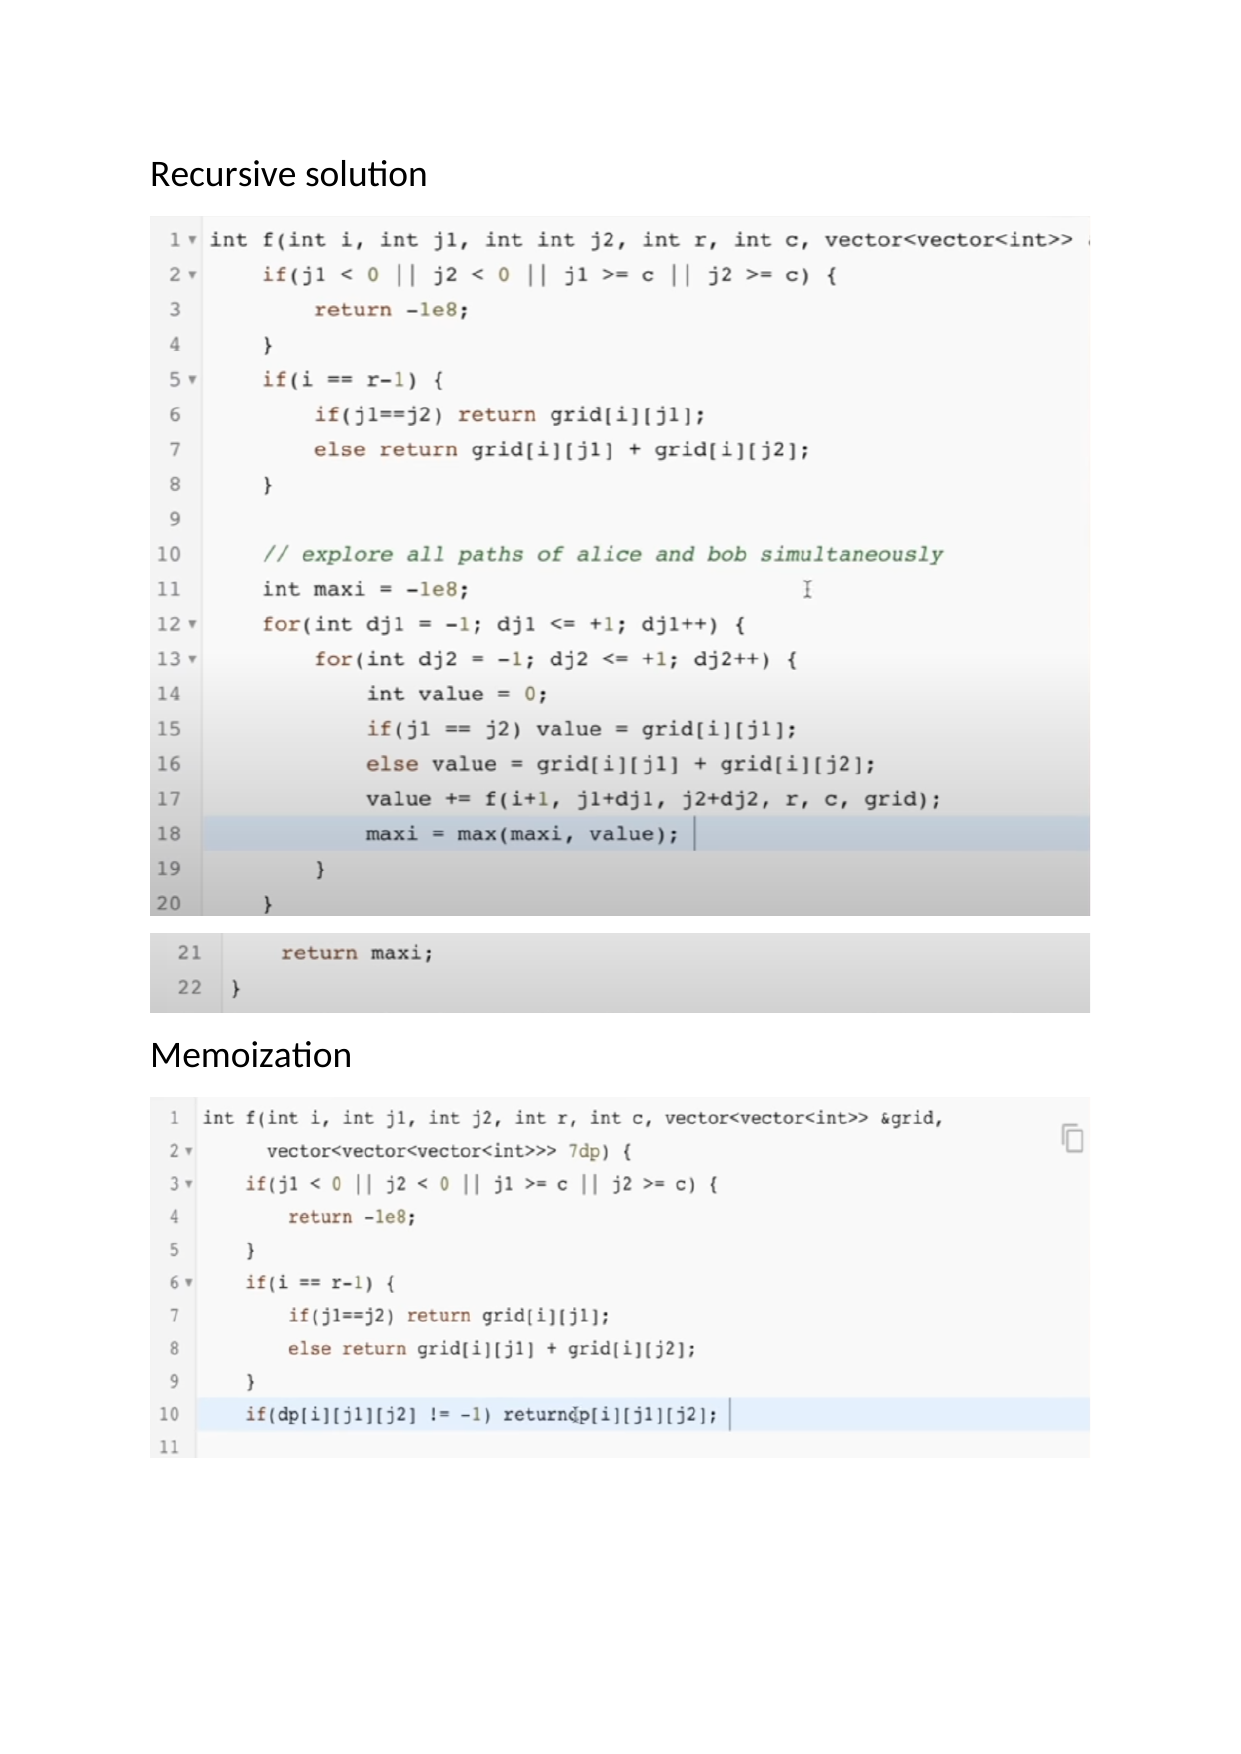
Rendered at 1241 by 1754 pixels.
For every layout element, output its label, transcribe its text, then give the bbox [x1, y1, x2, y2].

picture [150, 1097, 1091, 1458]
text Memoization [150, 1031, 1090, 1077]
text Recursive solution [150, 150, 1090, 196]
picture [150, 933, 1091, 1013]
picture [150, 216, 1091, 916]
